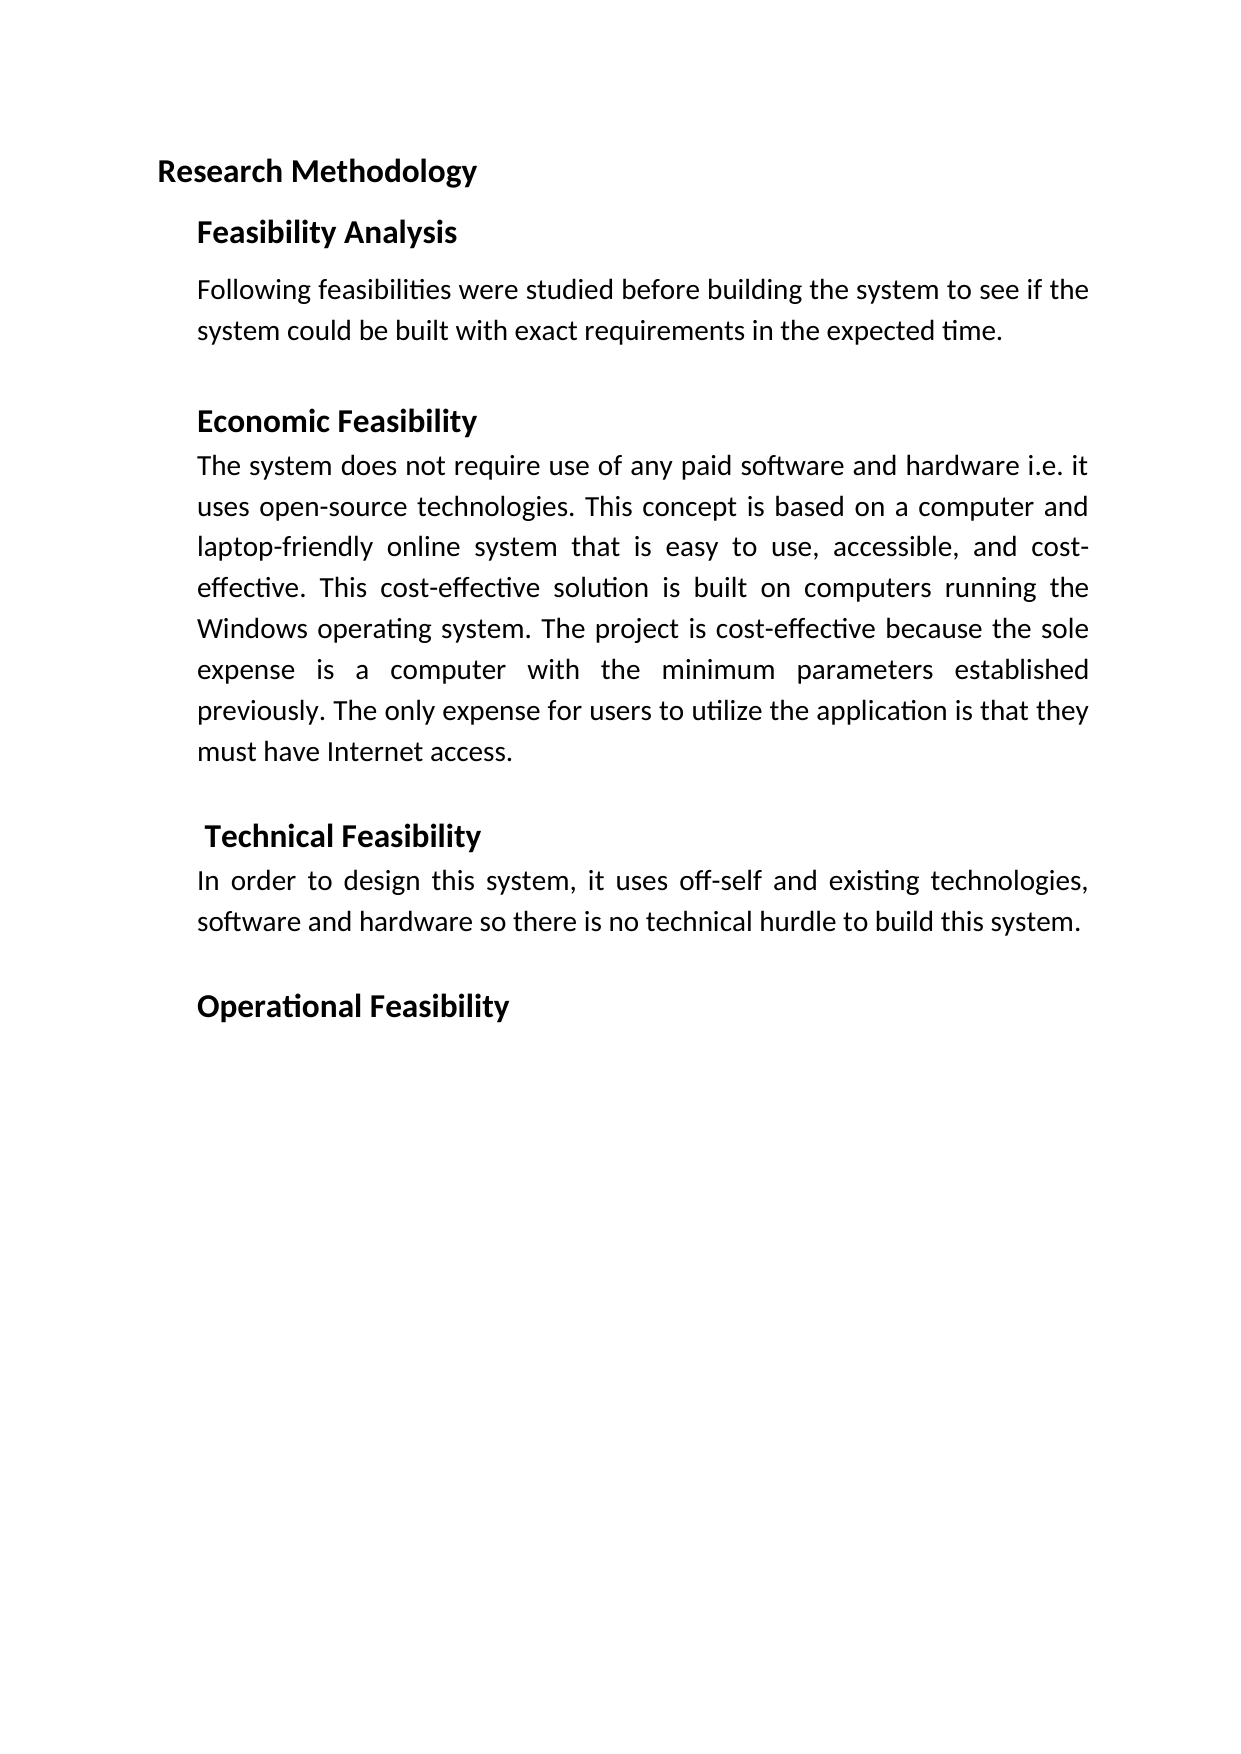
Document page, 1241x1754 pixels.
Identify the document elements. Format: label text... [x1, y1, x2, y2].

list Following feasibilities were studied before building the system to see if the system could be built with exact requirements in the expected time. [197, 271, 1090, 348]
list In order to design this system, it uses off-self and existing technologies, software and hardware so there is no technical hurdle to build this system. [197, 862, 1090, 938]
list Economic Feasibility [197, 400, 1090, 441]
list Technical Feasibility [197, 815, 1090, 856]
list The system does not require use of any paid software and hardware i.e. it uses open-source technologies. This concept is based on a computer and laptop-friendly online system that is easy to use, accessible, and cost-effective. This cost-effective solution is built on computers running the Windows operating system. The project is cost-effective because the sole expense is a computer with the minimum parameters established previously. The only expense for users to utilize the application is that they must have Internet access. [197, 447, 1090, 769]
text Research Methodology [150, 150, 1090, 191]
text Feasibility Analysis [150, 211, 1090, 251]
list Operational Feasibility [197, 985, 1090, 1025]
